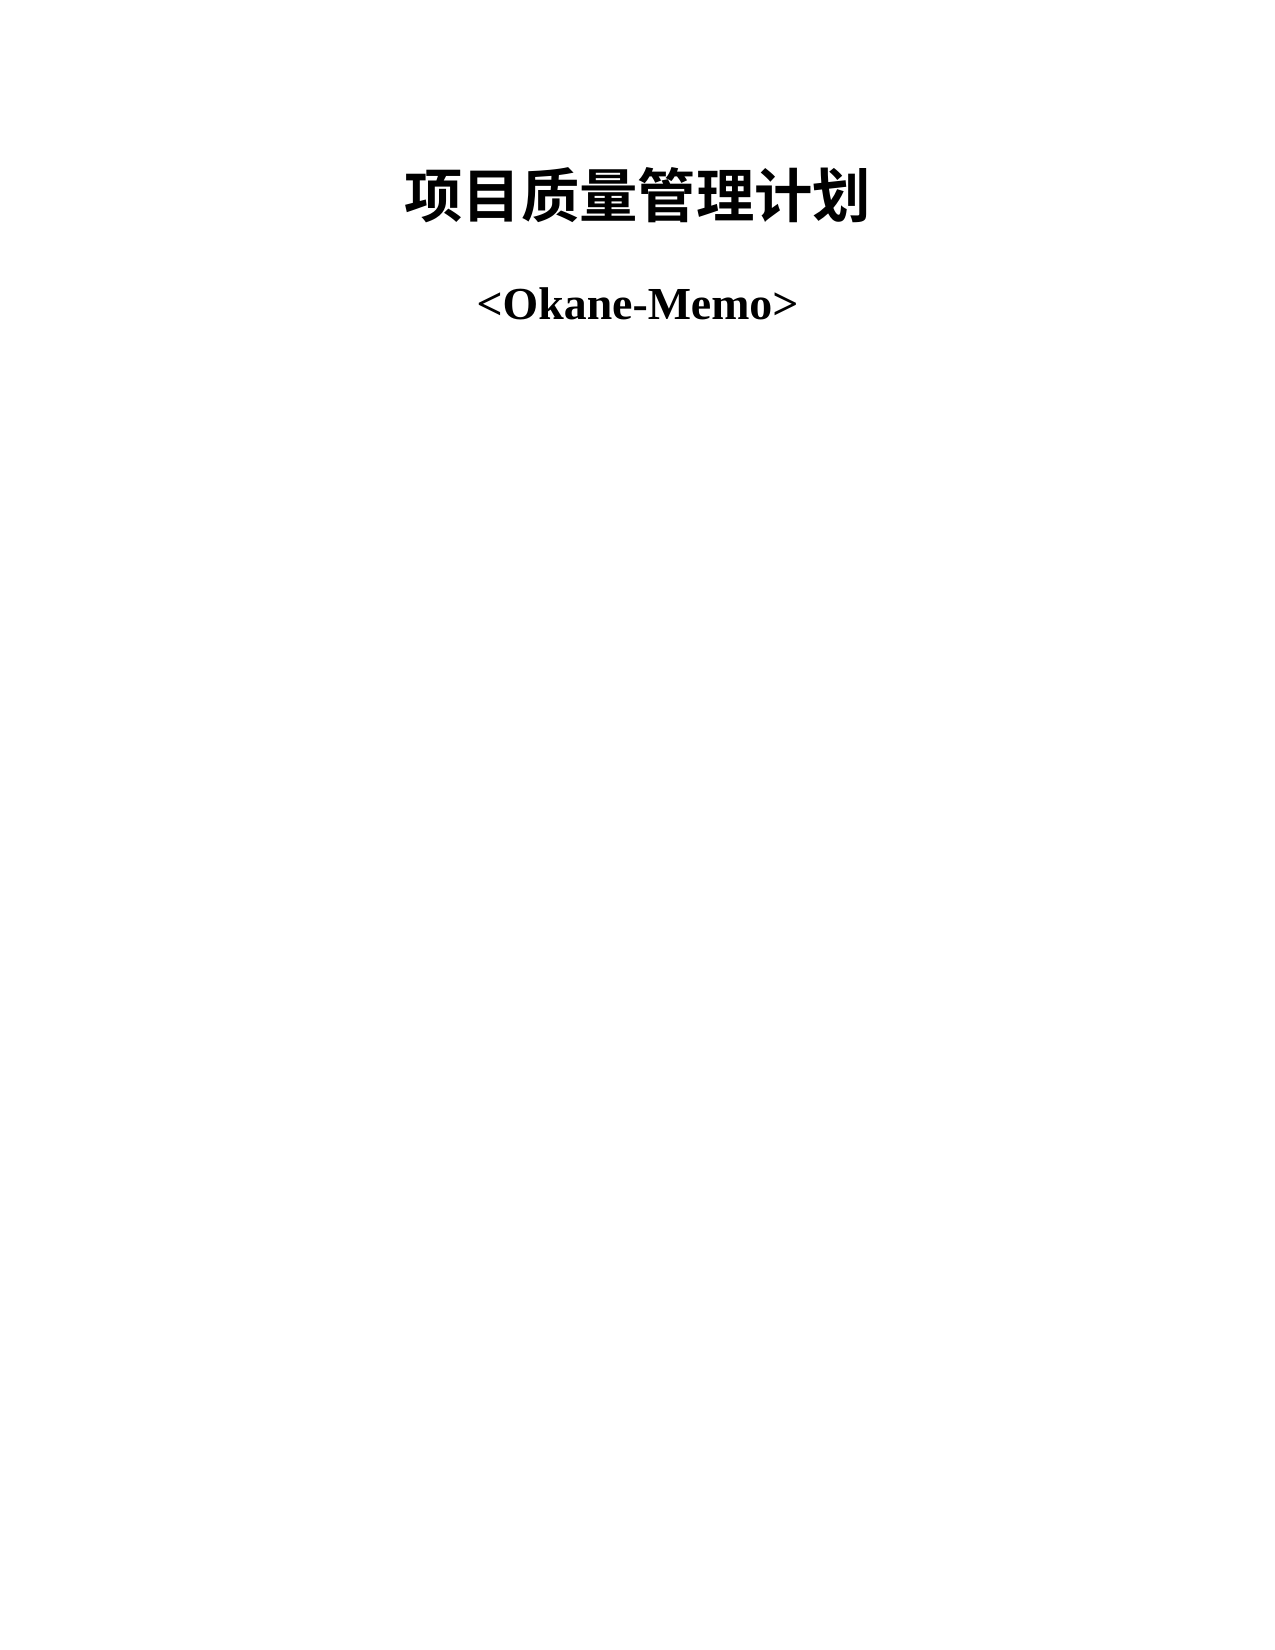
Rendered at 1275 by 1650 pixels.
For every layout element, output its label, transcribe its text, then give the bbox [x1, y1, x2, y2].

text 项目质量管理计划 [150, 150, 1125, 234]
text <Okane-Memo> [150, 277, 1125, 329]
